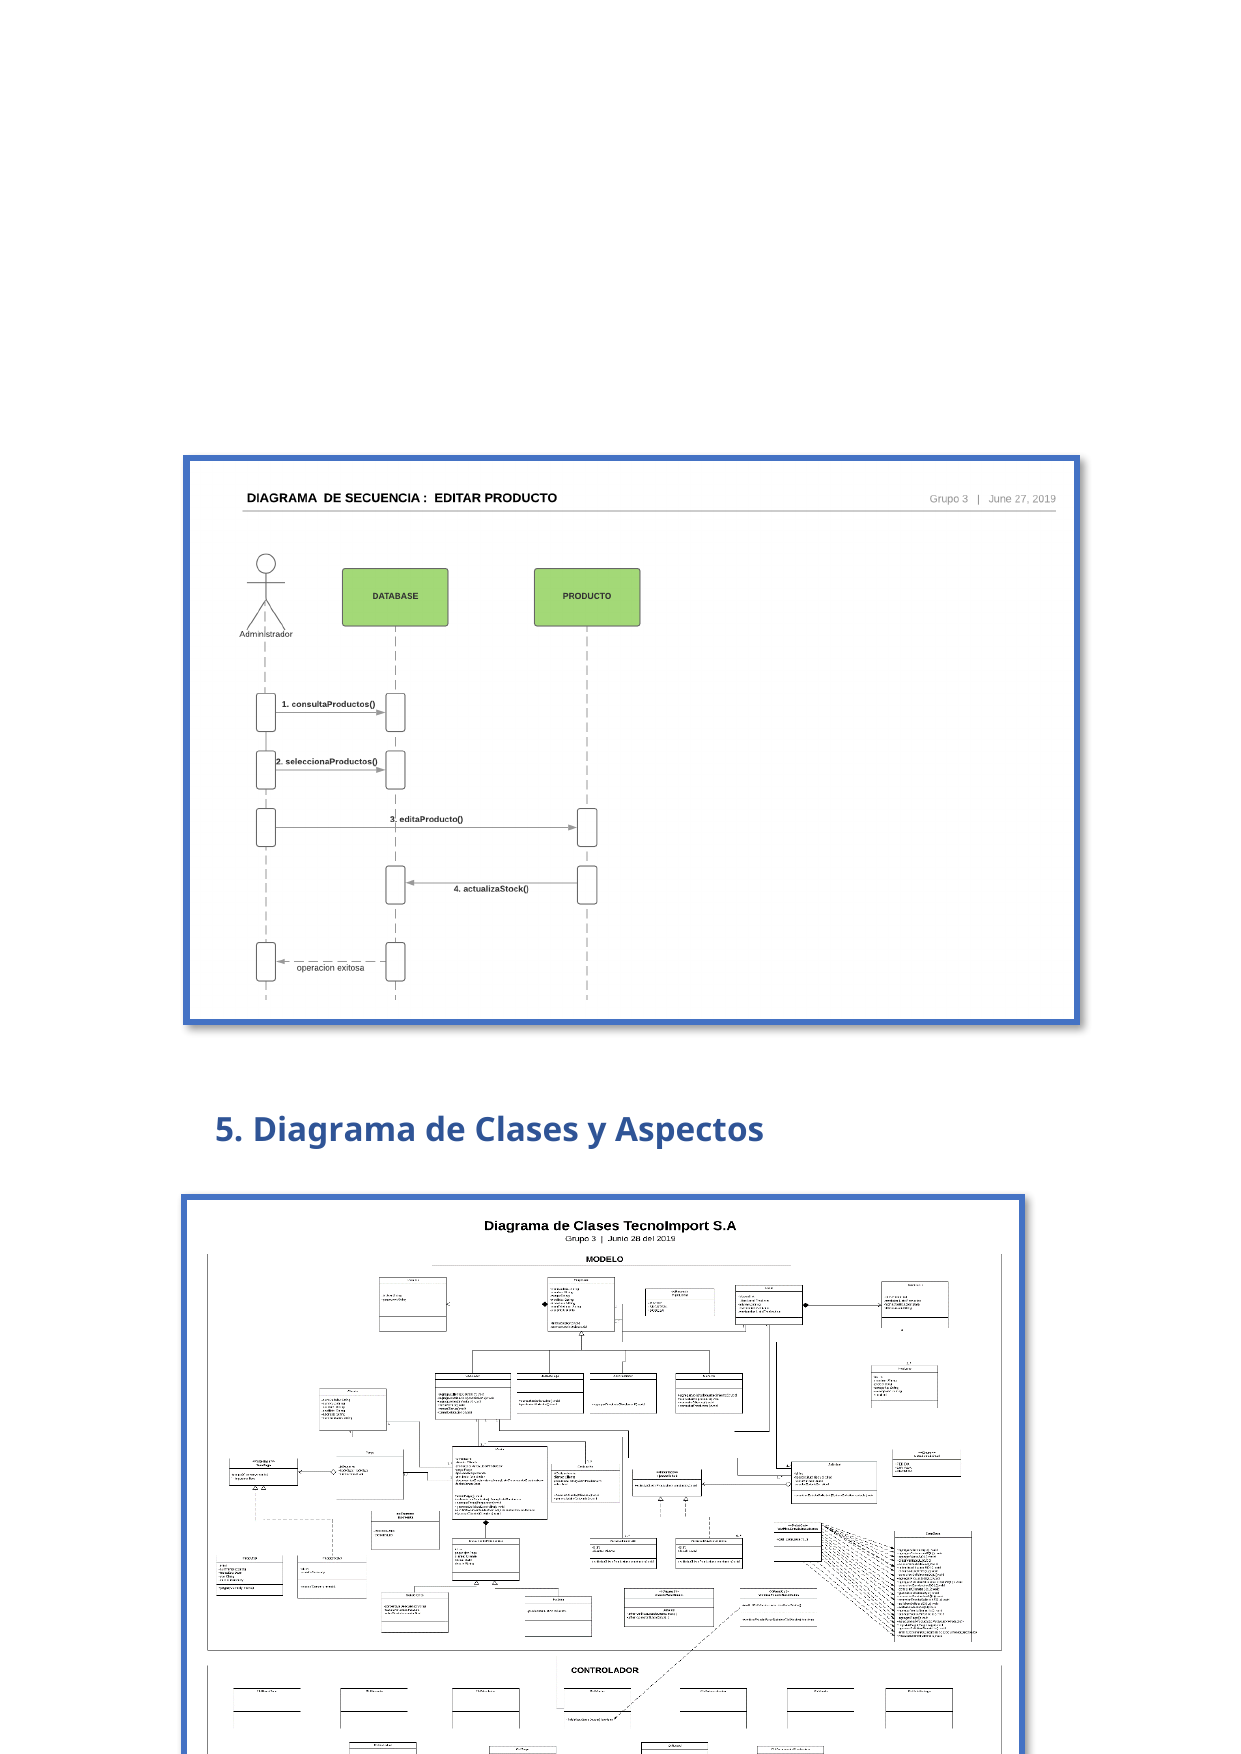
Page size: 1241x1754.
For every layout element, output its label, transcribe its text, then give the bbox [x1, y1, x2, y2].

list Diagrama de Clases y Aspectos [215, 1105, 1063, 1151]
picture [190, 461, 1074, 1019]
picture [187, 1200, 1019, 1754]
